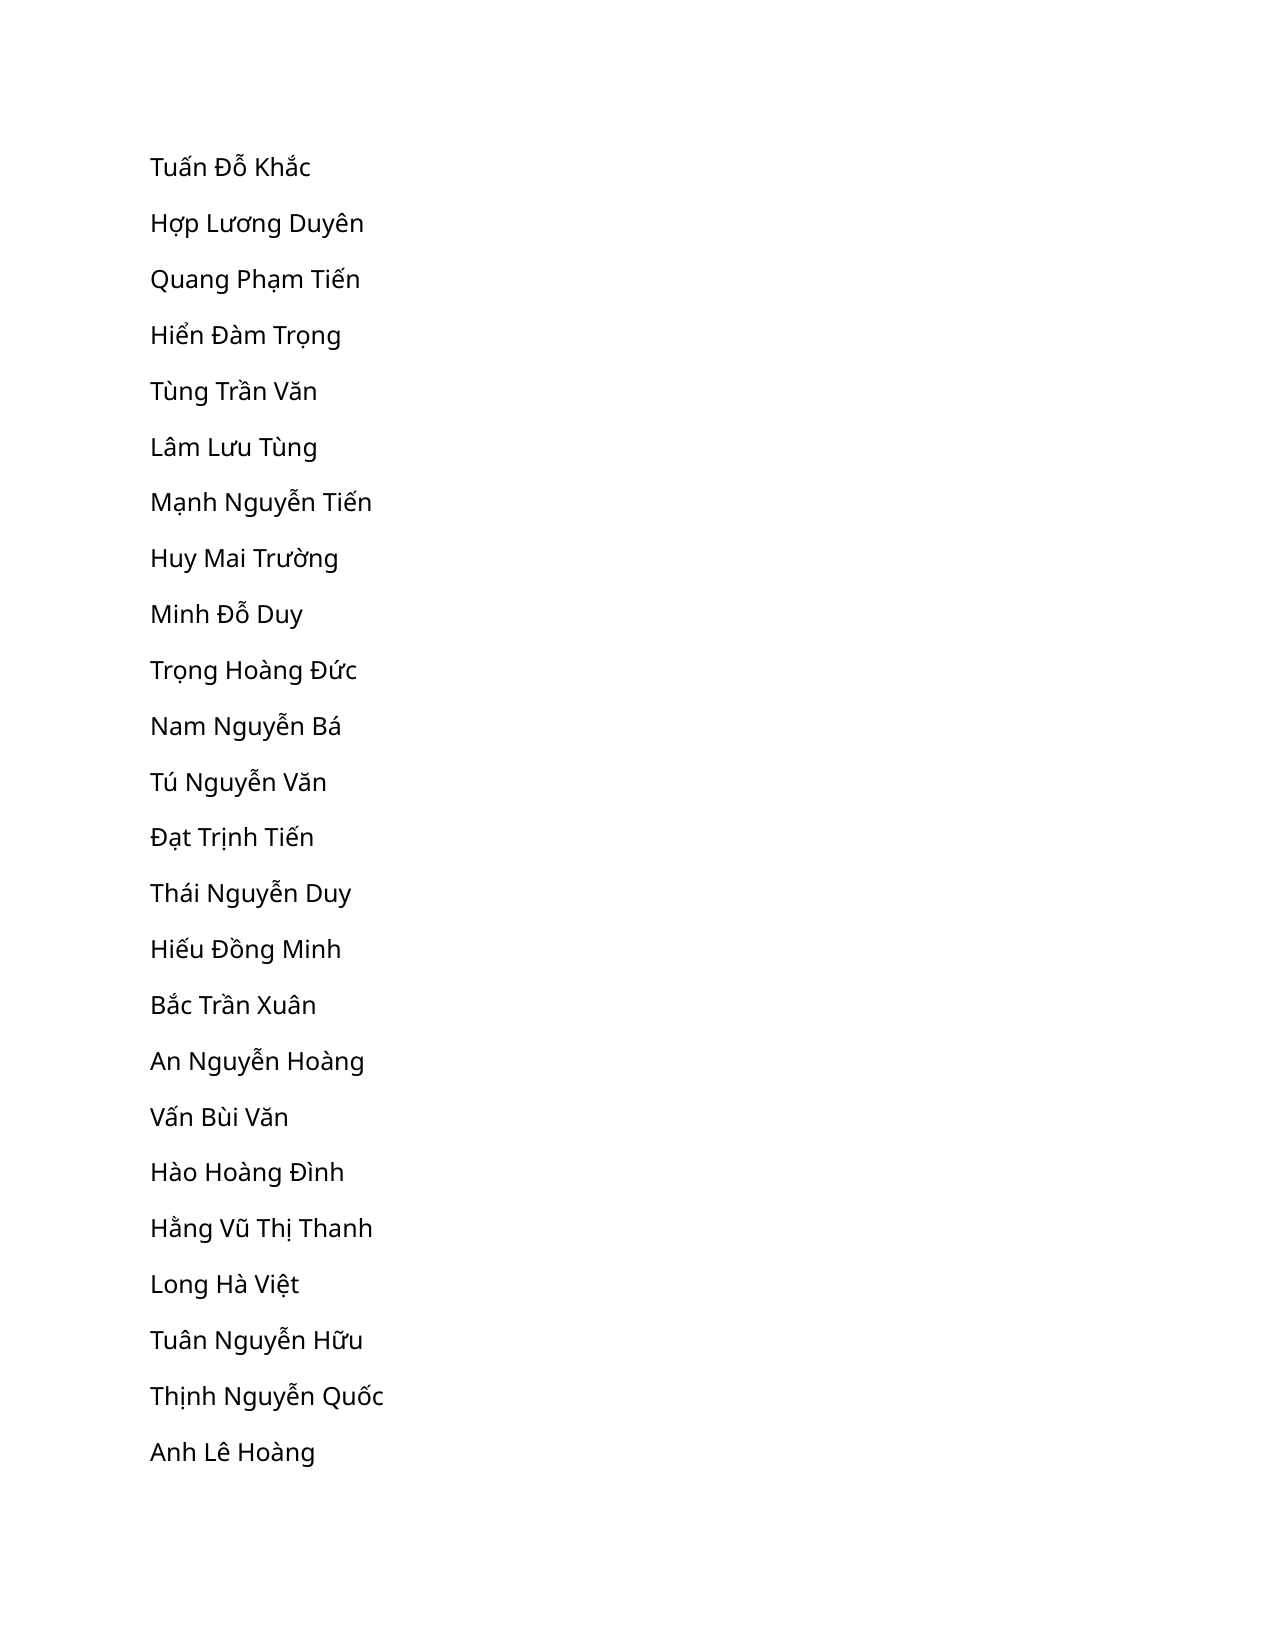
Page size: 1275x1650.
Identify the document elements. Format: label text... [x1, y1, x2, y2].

text Trọng Hoàng Đức [150, 652, 1125, 687]
text Long Hà Việt [150, 1267, 1125, 1301]
text Minh Đỗ Duy [150, 597, 1125, 631]
text Tú Nguyễn Văn [150, 764, 1125, 798]
text Hằng Vũ Thị Thanh [150, 1211, 1125, 1245]
text Mạnh Nguyễn Tiến [150, 485, 1125, 519]
text Nam Nguyễn Bá [150, 708, 1125, 742]
text Anh Lê Hoàng [150, 1434, 1125, 1468]
text Tùng Trần Văn [150, 373, 1125, 407]
text Quang Phạm Tiến [150, 262, 1125, 296]
text Vấn Bùi Văn [150, 1099, 1125, 1133]
text Tuân Nguyễn Hữu [150, 1322, 1125, 1357]
text Tuấn Đỗ Khắc [150, 150, 1125, 184]
text An Nguyễn Hoàng [150, 1043, 1125, 1077]
text Hợp Lương Duyên [150, 206, 1125, 240]
text Thịnh Nguyễn Quốc [150, 1378, 1125, 1412]
text Hiếu Đồng Minh [150, 932, 1125, 966]
text Đạt Trịnh Tiến [150, 820, 1125, 854]
text Hào Hoàng Đình [150, 1155, 1125, 1189]
text Thái Nguyễn Duy [150, 876, 1125, 910]
text Hiển Đàm Trọng [150, 317, 1125, 352]
text Bắc Trần Xuân [150, 987, 1125, 1022]
text Lâm Lưu Tùng [150, 429, 1125, 463]
text Huy Mai Trường [150, 541, 1125, 575]
